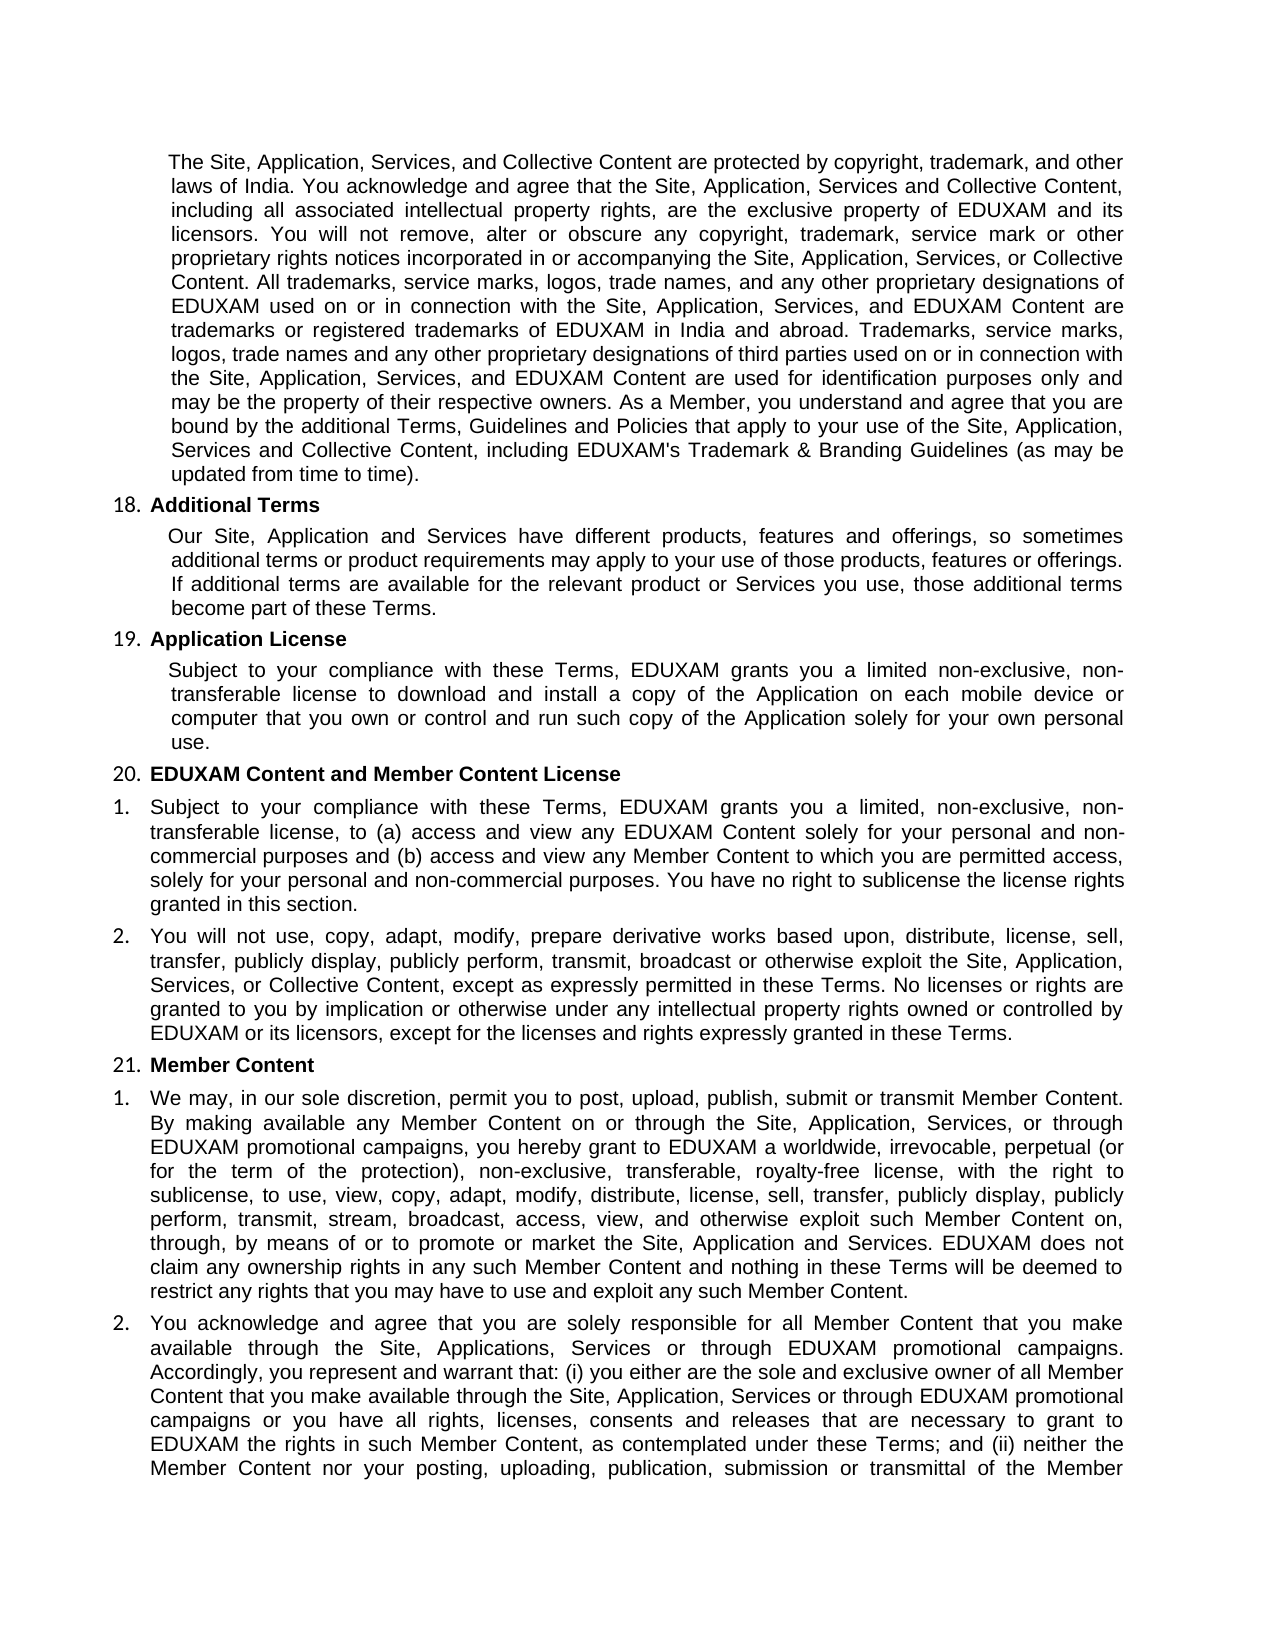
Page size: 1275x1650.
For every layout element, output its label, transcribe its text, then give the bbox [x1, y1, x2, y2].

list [112, 1308, 1125, 1479]
list Subject to your compliance with these Terms, EDUXAM grants you a limited, non-exclusive, non-transferable license, to (a) access and view any EDUXAM Content solely for your personal and non-commercial purposes and (b) access and view any Member Content to which you are permitted access, solely for your personal and non-commercial purposes. You have no right to sublicense the license rights granted in this section. [112, 792, 1125, 916]
list Additional Terms [112, 491, 1125, 518]
list We may, in our sole discretion, permit you to post, upload, publish, submit or transmit Member Content. By making available any Member Content on or through the Site, Application, Services, or through EDUXAM promotional campaigns, you hereby grant to EDUXAM a worldwide, irrevocable, perpetual (or for the term of the protection), non-exclusive, transferable, royalty-free license, with the right to sublicense, to use, view, copy, adapt, modify, distribute, license, sell, transfer, publicly display, publicly perform, transmit, stream, broadcast, access, view, and otherwise exploit such Member Content on, through, by means of or to promote or market the Site, Application and Services. EDUXAM does not claim any ownership rights in any such Member Content and nothing in these Terms will be deemed to restrict any rights that you may have to use and exploit any such Member Content. [112, 1083, 1125, 1302]
text The Site, Application, Services, and Collective Content are protected by copyright, trademark, and other laws of India. You acknowledge and agree that the Site, Application, Services and Collective Content, including all associated intellectual property rights, are the exclusive property of EDUXAM and its licensors. You will not remove, alter or obscure any copyright, trademark, service mark or other proprietary rights notices incorporated in or accompanying the Site, Application, Services, or Collective Content. All trademarks, service marks, logos, trade names, and any other proprietary designations of EDUXAM used on or in connection with the Site, Application, Services, and EDUXAM Content are trademarks or registered trademarks of EDUXAM in India and abroad. Trademarks, service marks, logos, trade names and any other proprietary designations of third parties used on or in connection with the Site, Application, Services, and EDUXAM Content are used for identification purposes only and may be the property of their respective owners. As a Member, you understand and agree that you are bound by the additional Terms, Guidelines and Policies that apply to your use of the Site, Application, Services and Collective Content, including EDUXAM's Trademark & Branding Guidelines (as may be updated from time to time). [168, 150, 1125, 485]
list You will not use, copy, adapt, modify, prepare derivative works based upon, distribute, license, sell, transfer, publicly display, publicly perform, transmit, broadcast or otherwise exploit the Site, Application, Services, or Collective Content, except as expressly permitted in these Terms. No licenses or rights are granted to you by implication or otherwise under any intellectual property rights owned or controlled by EDUXAM or its licensors, except for the licenses and rights expressly granted in these Terms. [112, 921, 1125, 1044]
list Member Content [112, 1050, 1125, 1078]
list EDUXAM Content and Member Content License [112, 759, 1125, 787]
text Subject to your compliance with these Terms, EDUXAM grants you a limited non-exclusive, non-transferable license to download and install a copy of the Application on each mobile device or computer that you own or control and run such copy of the Application solely for your own personal use. [168, 658, 1125, 753]
text Our Site, Application and Services have different products, features and offerings, so sometimes additional terms or product requirements may apply to your use of those products, features or offerings. If additional terms are available for the relevant product or Services you use, those additional terms become part of these Terms. [168, 524, 1125, 619]
list Application License [112, 624, 1125, 653]
